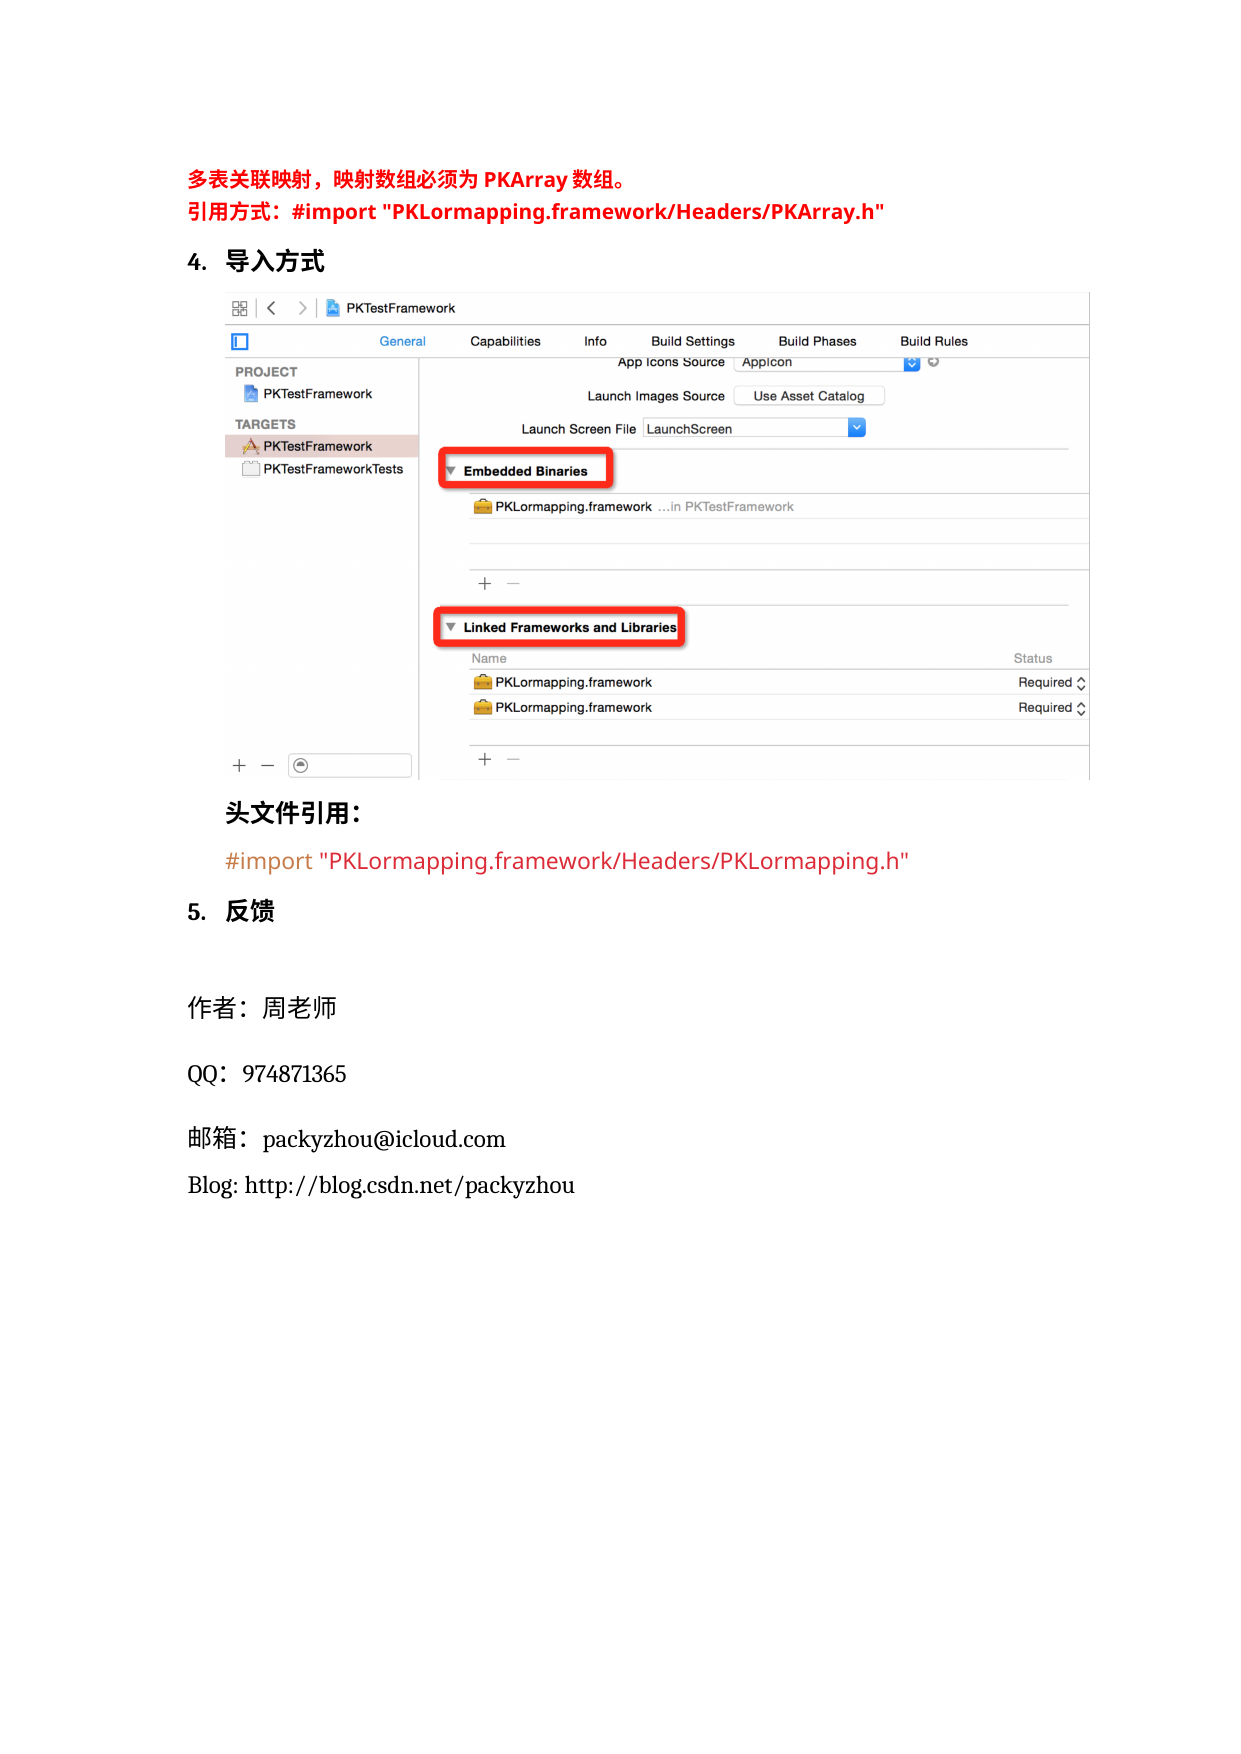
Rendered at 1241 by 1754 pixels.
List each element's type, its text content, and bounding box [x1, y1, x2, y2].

list 导入方式 [187, 227, 1053, 292]
list 头文件引用： [225, 780, 1053, 844]
text Blog: http://blog.csdn.net/packyzhou [187, 1169, 1053, 1202]
text 邮箱：packyzhou@icloud.com [187, 1104, 1053, 1169]
list #import "PKLormapping.framework/Headers/PKLormapping.h" [225, 844, 1053, 877]
text 作者：周老师 [187, 974, 1053, 1039]
picture [225, 292, 1090, 780]
text 多表关联映射，映射数组必须为PKArray数组。 [187, 162, 1053, 194]
text QQ：974871365 [187, 1039, 1053, 1104]
list 反馈 [187, 877, 1053, 942]
text 引用方式：#import "PKLormapping.framework/Headers/PKArray.h" [187, 194, 1053, 227]
